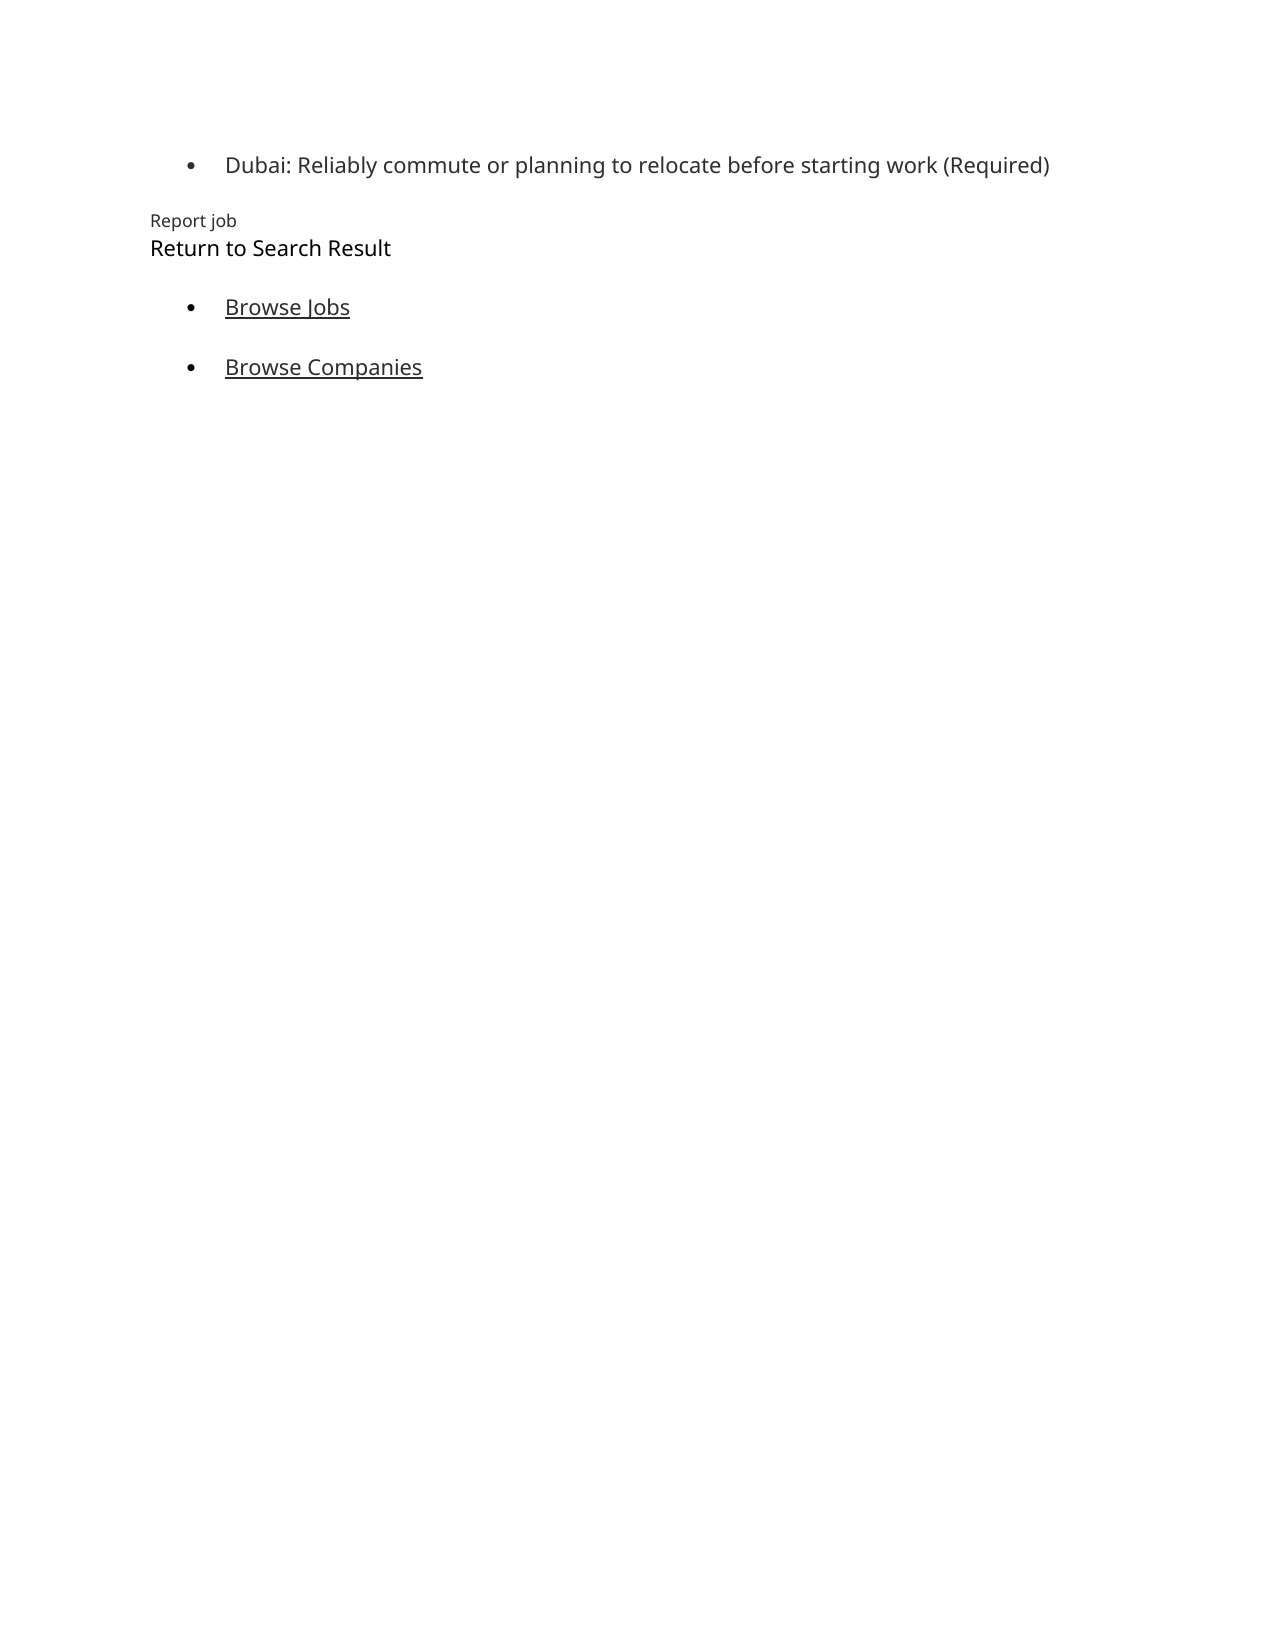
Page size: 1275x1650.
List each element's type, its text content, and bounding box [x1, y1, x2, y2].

list Dubai: Reliably commute or planning to relocate before starting work (Required) [187, 150, 1125, 180]
text Report job [150, 209, 1125, 233]
list Browse Companies [187, 352, 1125, 381]
text Return to Search Result [150, 233, 1125, 263]
list Browse Jobs [187, 292, 1125, 322]
